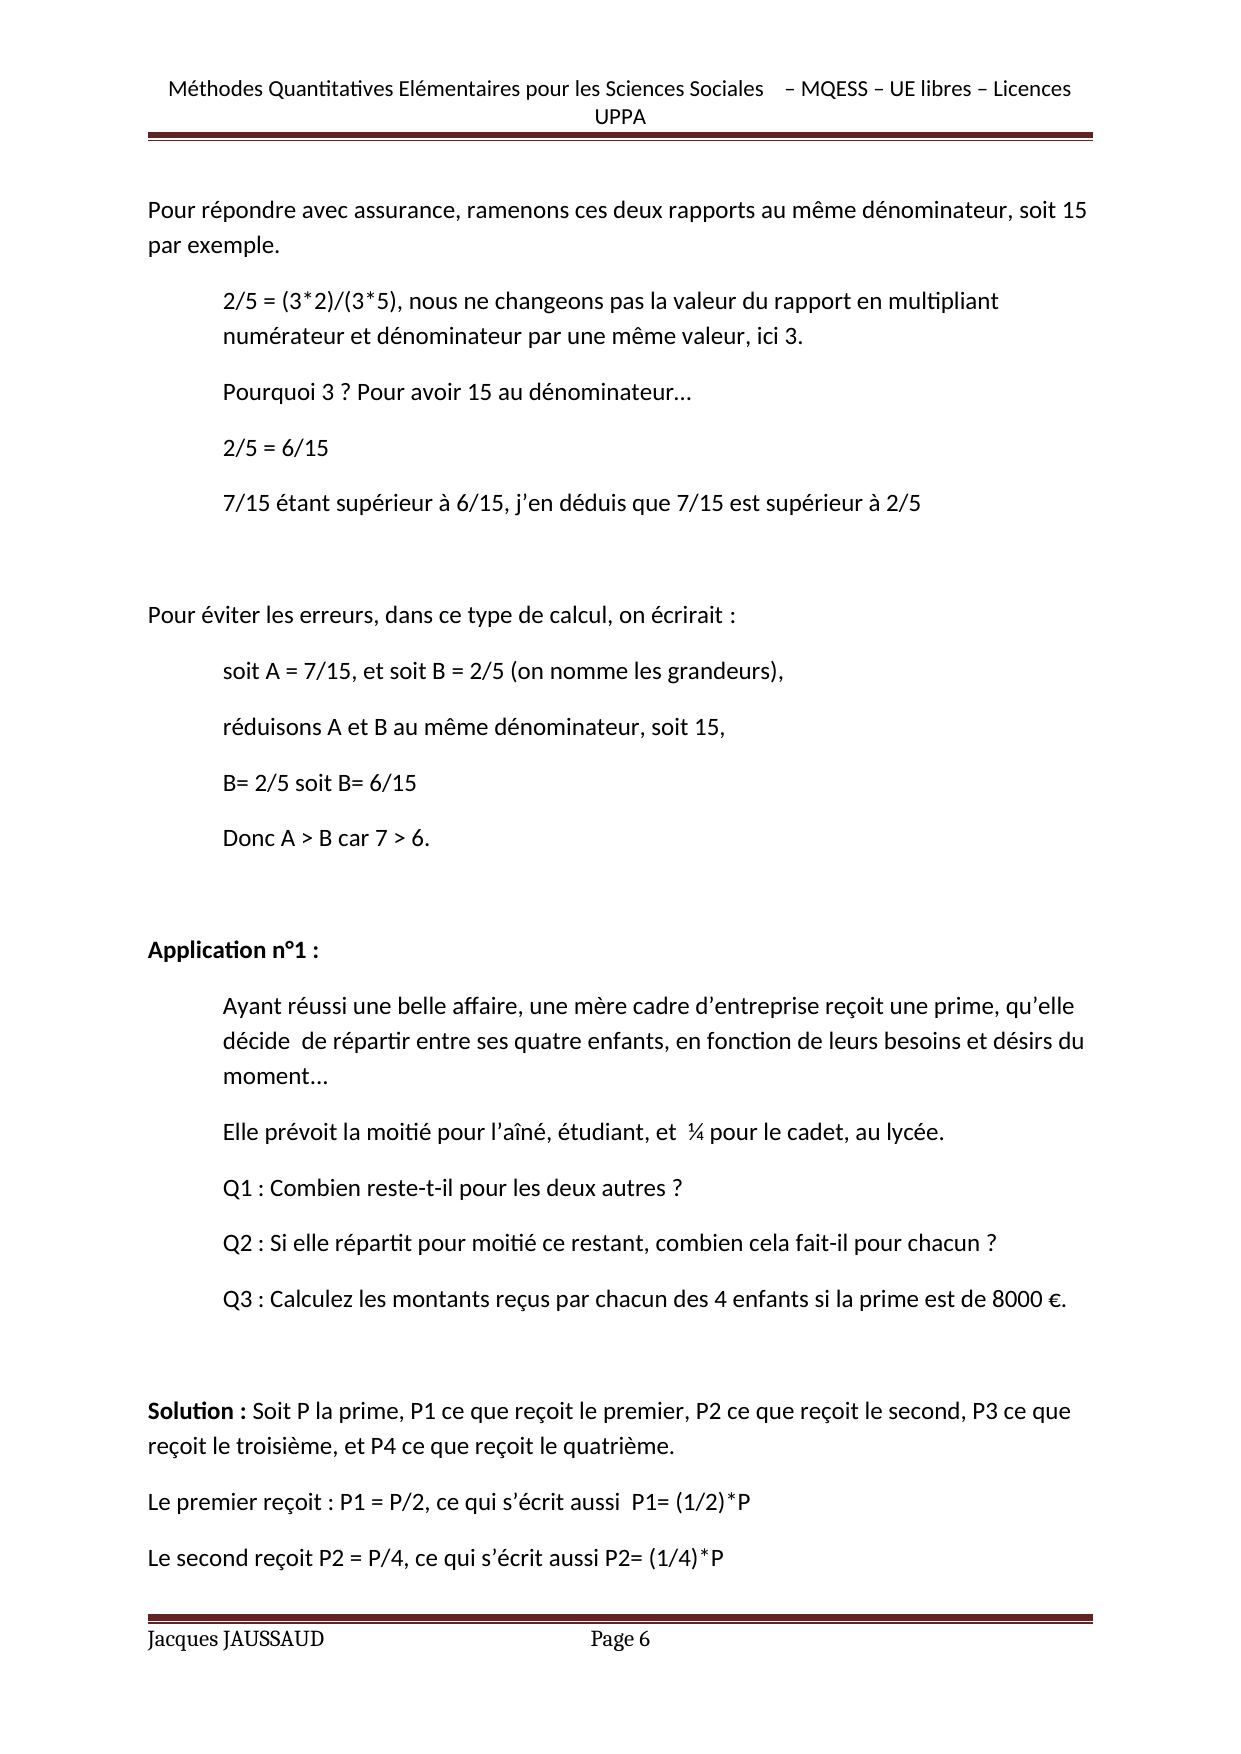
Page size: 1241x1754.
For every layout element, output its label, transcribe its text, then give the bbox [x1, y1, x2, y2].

text réduisons A et B au même dénominateur, soit 15, [223, 711, 1093, 741]
text Le second reçoit P2 = P/4, ce qui s’écrit aussi P2= (1/4)*P [148, 1542, 1093, 1572]
text Q2 : Si elle répartit pour moitié ce restant, combien cela fait-il pour chacun ? [223, 1228, 1093, 1258]
text 2/5 = 6/15 [223, 432, 1093, 462]
text Pour répondre avec assurance, ramenons ces deux rapports au même dénominateur, soit 15 par exemple. [148, 194, 1093, 260]
text Pour éviter les erreurs, dans ce type de calcul, on écrirait : [148, 599, 1093, 630]
text Pourquoi 3 ? Pour avoir 15 au dénominateur… [223, 376, 1093, 406]
text 2/5 = (3*2)/(3*5), nous ne changeons pas la valeur du rapport en multipliant numérateur et dénominateur par une même valeur, ici 3. [223, 285, 1093, 351]
text Le premier reçoit : P1 = P/2, ce qui s’écrit aussi P1= (1/2)*P [148, 1486, 1093, 1516]
text Q1 : Combien reste-t-il pour les deux autres ? [223, 1172, 1093, 1202]
text Q3 : Calculez les montants reçus par chacun des 4 enfants si la prime est de 8000 €. [223, 1283, 1093, 1314]
text B= 2/5 soit B= 6/15 [223, 767, 1093, 797]
text Elle prévoit la moitié pour l’aîné, étudiant, et ¼ pour le cadet, au lycée. [223, 1116, 1093, 1146]
text Solution : Soit P la prime, P1 ce que reçoit le premier, P2 ce que reçoit le second, P3 ce que reçoit le troisième, et P4 ce que reçoit le quatrième. [148, 1395, 1093, 1461]
text Ayant réussi une belle affaire, une mère cadre d’entreprise reçoit une prime, qu’elle décide de répartir entre ses quatre enfants, en fonction de leurs besoins et désirs du moment... [223, 990, 1093, 1091]
text 7/15 étant supérieur à 6/15, j’en déduis que 7/15 est supérieur à 2/5 [223, 488, 1093, 518]
text soit A = 7/15, et soit B = 2/5 (on nomme les grandeurs), [223, 655, 1093, 686]
text Application n°1 : [148, 934, 1093, 965]
text Donc A > B car 7 > 6. [223, 823, 1093, 853]
